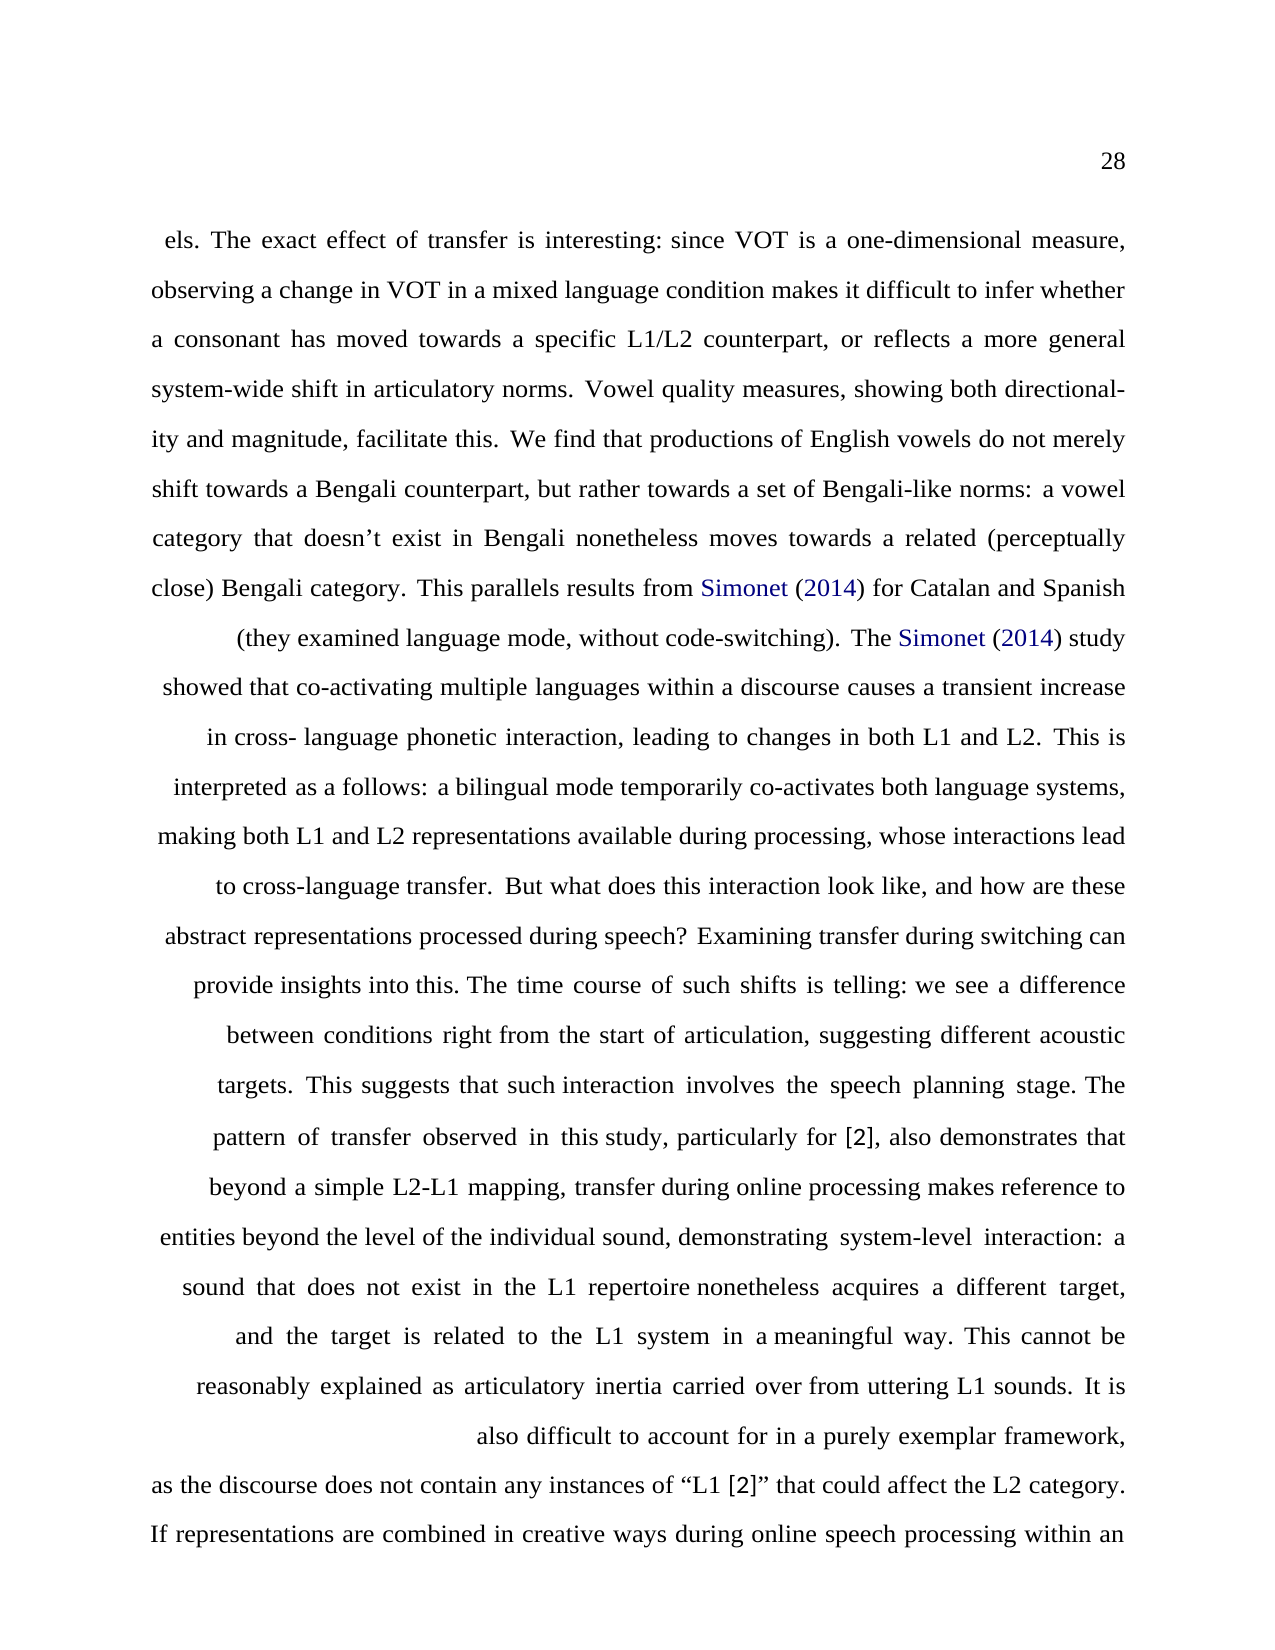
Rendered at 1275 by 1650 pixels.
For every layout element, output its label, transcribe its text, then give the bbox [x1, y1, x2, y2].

text If representations are combined in creative ways during online speech processing within an [150, 1519, 1175, 1548]
text as the discourse does not contain any instances of “L1 [2]” that could affect the L2 category. [133, 1470, 1125, 1499]
text els. The exact effect of transfer is interesting: since VOT is a one-dimensional measure, observing a change in VOT in a mixed language condition makes it difficult to infer whether a consonant has moved towards a specific L1/L2 counterpart, or reflects a more general system-wide shift in articulatory norms. Vowel quality measures, showing both directional- ity and magnitude, facilitate this. We find that productions of English vowels do not merely shift towards a Bengali counterpart, but rather towards a set of Bengali-like norms: a vowel category that doesn’t exist in Bengali nonetheless moves towards a related (perceptually close) Bengali category. This parallels results from Simonet (2014) for Catalan and Spanish (they examined language mode, without code-switching). The Simonet (2014) study showed that co-activating multiple languages within a discourse causes a transient increase in cross- language phonetic interaction, leading to changes in both L1 and L2. This is interpreted as a follows: a bilingual mode temporarily co-activates both language systems, making both L1 and L2 representations available during processing, whose interactions lead to cross-language transfer. But what does this interaction look like, and how are these abstract representations processed during speech? Examining transfer during switching can provide insights into this. The time course of such shifts is telling: we see a difference between conditions right from the start of articulation, suggesting different acoustic targets. This suggests that such interaction involves the speech planning stage. The pattern of transfer observed in this study, particularly for [2], also demonstrates that beyond a simple L2-L1 mapping, transfer during online processing makes reference to entities beyond the level of the individual sound, demonstrating system-level interaction: a sound that does not exist in the L1 repertoire nonetheless acquires a different target, and the target is related to the L1 system in a meaningful way. This cannot be reasonably explained as articulatory inertia carried over from uttering L1 sounds. It is also difficult to account for in a purely exemplar framework, [150, 225, 1125, 1449]
